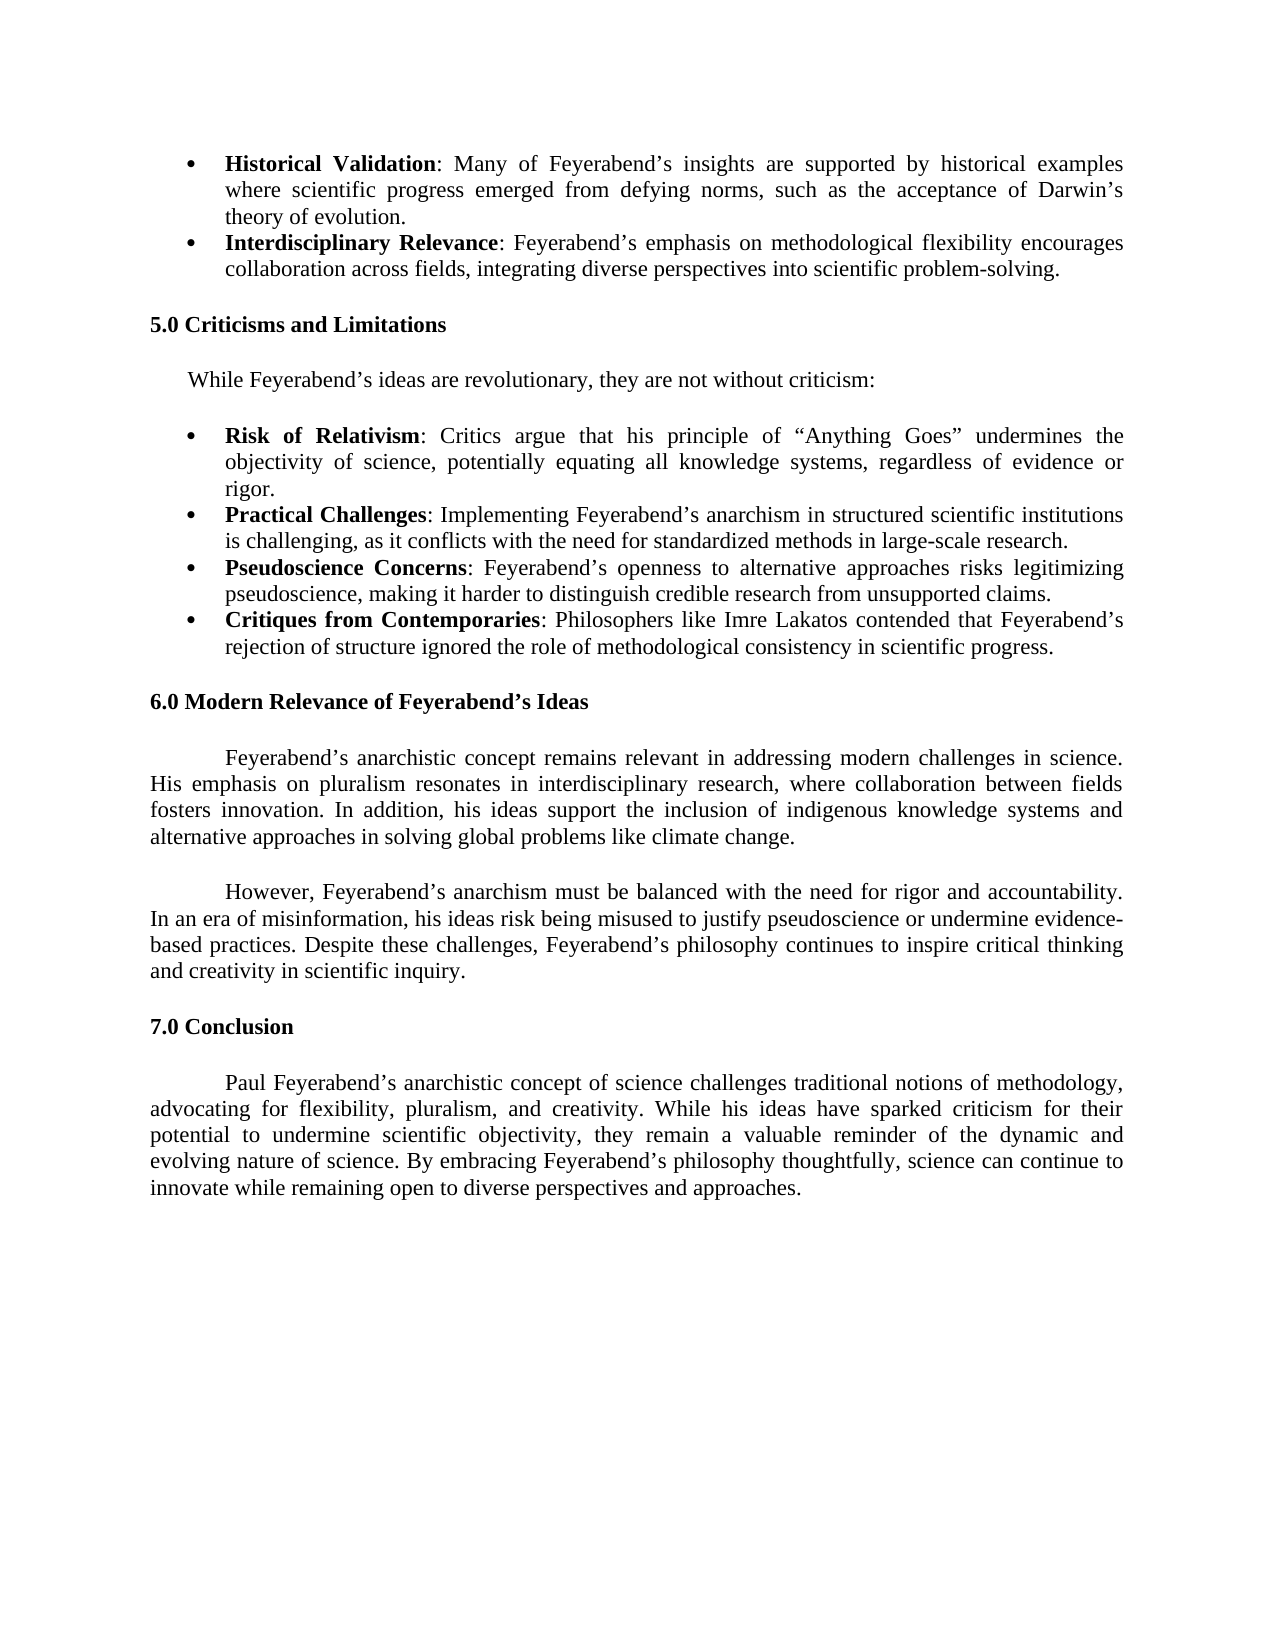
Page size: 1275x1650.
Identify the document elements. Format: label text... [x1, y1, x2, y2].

subtitle 5.0 Criticisms and Limitations [150, 311, 1125, 337]
list Pseudoscience Concerns: Feyerabend’s openness to alternative approaches risks legitimizing pseudoscience, making it harder to distinguish credible research from unsupported claims. [187, 554, 1125, 606]
text While Feyerabend’s ideas are revolutionary, they are not without criticism: [150, 366, 1125, 393]
list Critiques from Contemporaries: Philosophers like Imre Lakatos contended that Feyerabend’s rejection of structure ignored the role of methodological consistency in scientific progress. [187, 606, 1125, 659]
list Interdisciplinary Relevance: Feyerabend’s emphasis on methodological flexibility encourages collaboration across fields, integrating diverse perspectives into scientific problem-solving. [187, 229, 1125, 282]
text However, Feyerabend’s anarchism must be balanced with the need for rigor and accountability. In an era of misinformation, his ideas risk being misused to justify pseudoscience or undermine evidence-based practices. Despite these challenges, Feyerabend’s philosophy continues to inspire critical thinking and creativity in scientific inquiry. [150, 878, 1125, 984]
subtitle 6.0 Modern Relevance of Feyerabend’s Ideas [150, 688, 1125, 715]
list Practical Challenges: Implementing Feyerabend’s anarchism in structured scientific institutions is challenging, as it conflicts with the need for standardized methods in large-scale research. [187, 501, 1125, 554]
list Risk of Relativism: Critics argue that his principle of “Anything Goes” undermines the objectivity of science, potentially equating all knowledge systems, regardless of evidence or rigor. [187, 422, 1125, 501]
subtitle 7.0 Conclusion [150, 1013, 1125, 1039]
text Feyerabend’s anarchistic concept remains relevant in addressing modern challenges in science. His emphasis on pluralism resonates in interdisciplinary research, where collaboration between fields fosters innovation. In addition, his ideas support the inclusion of indigenous knowledge systems and alternative approaches in solving global problems like climate change. [150, 744, 1125, 849]
list Historical Validation: Many of Feyerabend’s insights are supported by historical examples where scientific progress emerged from defying norms, such as the acceptance of Darwin’s theory of evolution. [187, 150, 1125, 229]
text Paul Feyerabend’s anarchistic concept of science challenges traditional notions of methodology, advocating for flexibility, pluralism, and creativity. While his ideas have sparked criticism for their potential to undermine scientific objectivity, they remain a valuable reminder of the dynamic and evolving nature of science. By embracing Feyerabend’s philosophy thoughtfully, science can continue to innovate while remaining open to diverse perspectives and approaches. [150, 1068, 1125, 1200]
